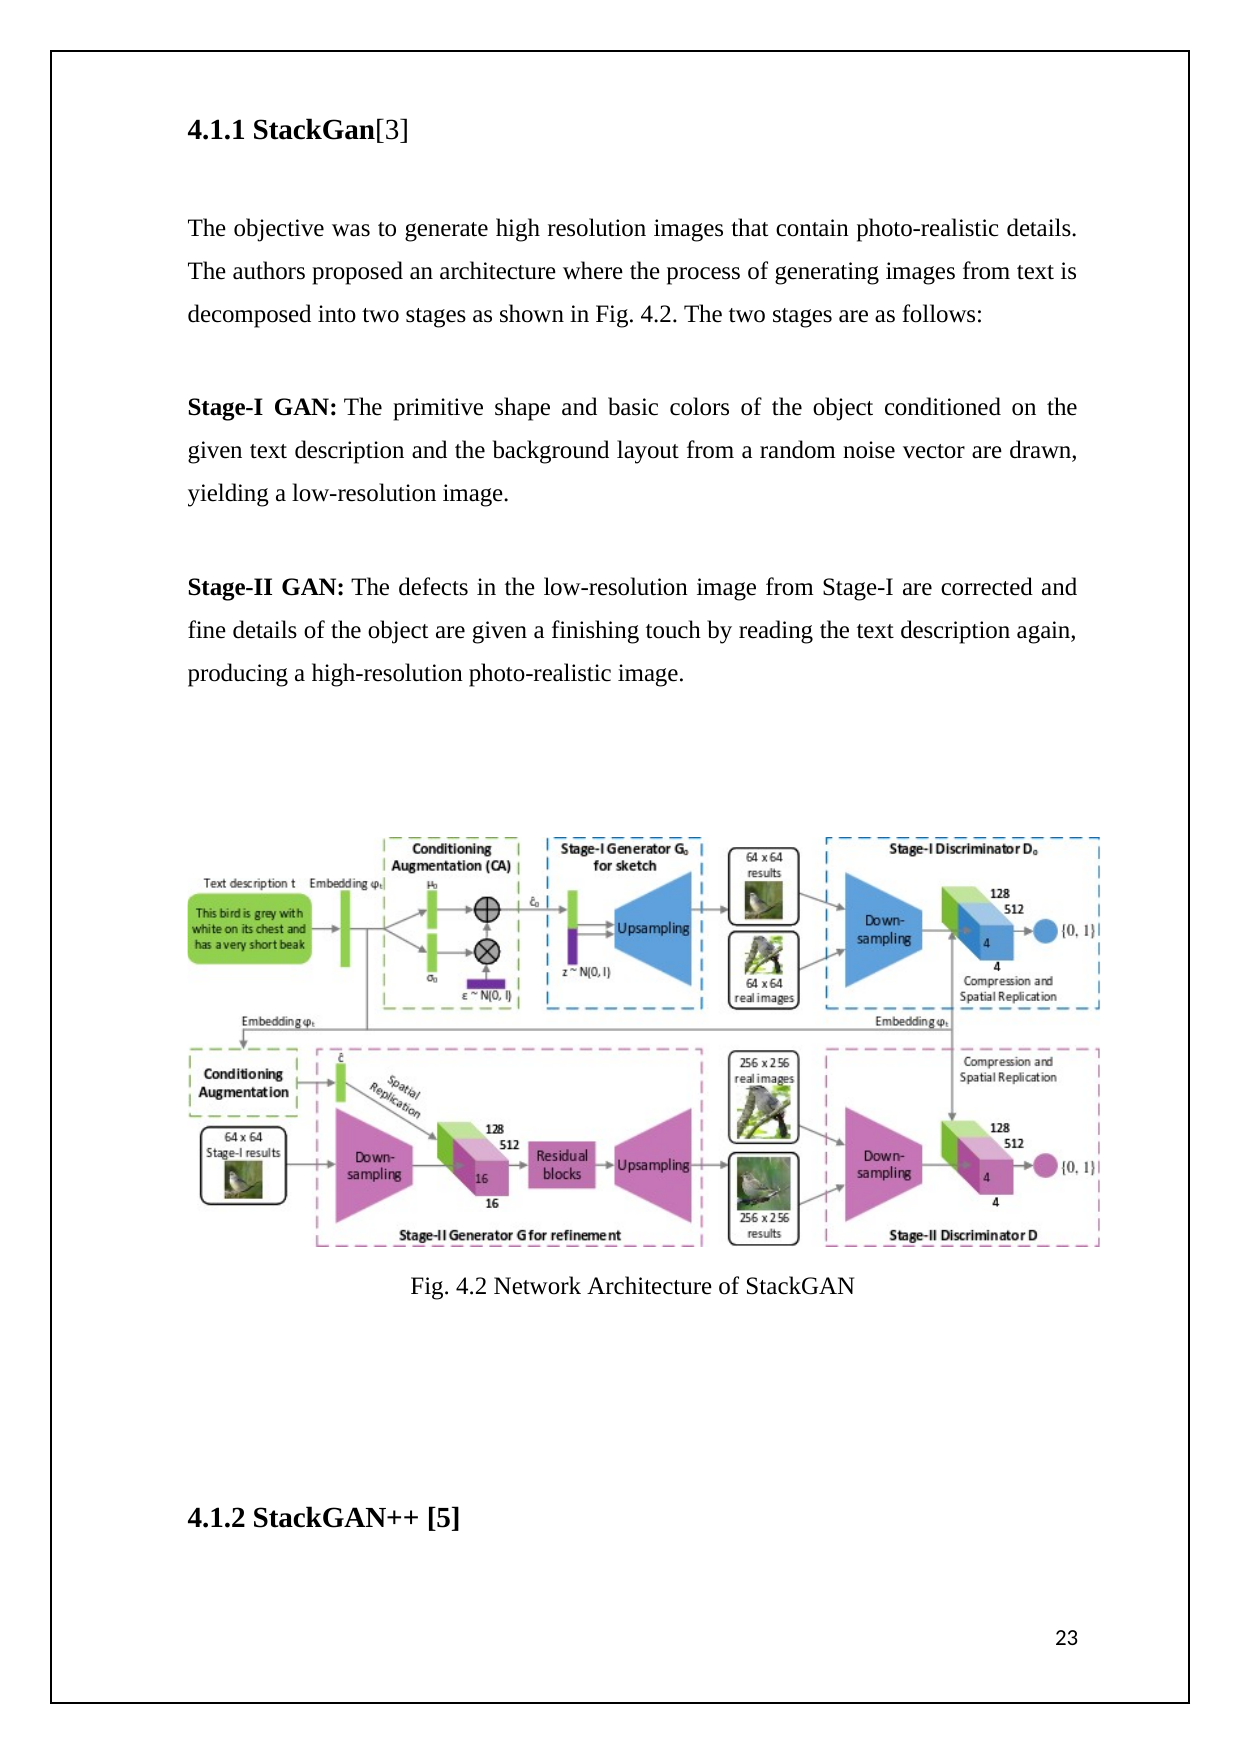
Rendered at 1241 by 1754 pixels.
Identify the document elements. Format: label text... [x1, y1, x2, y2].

text 4.1.2 StackGAN++ [5] [187, 1500, 1078, 1534]
text 4.1.1 StackGan[3] [187, 112, 1078, 146]
text Fig. 4.2 Network Architecture of StackGAN [187, 1271, 1078, 1299]
text The objective was to generate high resolution images that contain photo-realistic details. The authors proposed an architecture where the process of generating images from text is decomposed into two stages as shown in Fig. 4.2. The two stages are as follows: [187, 213, 1078, 328]
text Stage-I GAN: The primitive shape and basic colors of the object conditioned on the given text description and the background layout from a random noise vector are drawn, yielding a low-resolution image. [187, 392, 1078, 507]
picture [187, 837, 1100, 1247]
text Stage-II GAN: The defects in the low-resolution image from Stage-I are corrected and fine details of the object are given a finishing touch by reading the text description again, producing a high-resolution photo-realistic image. [187, 572, 1078, 687]
